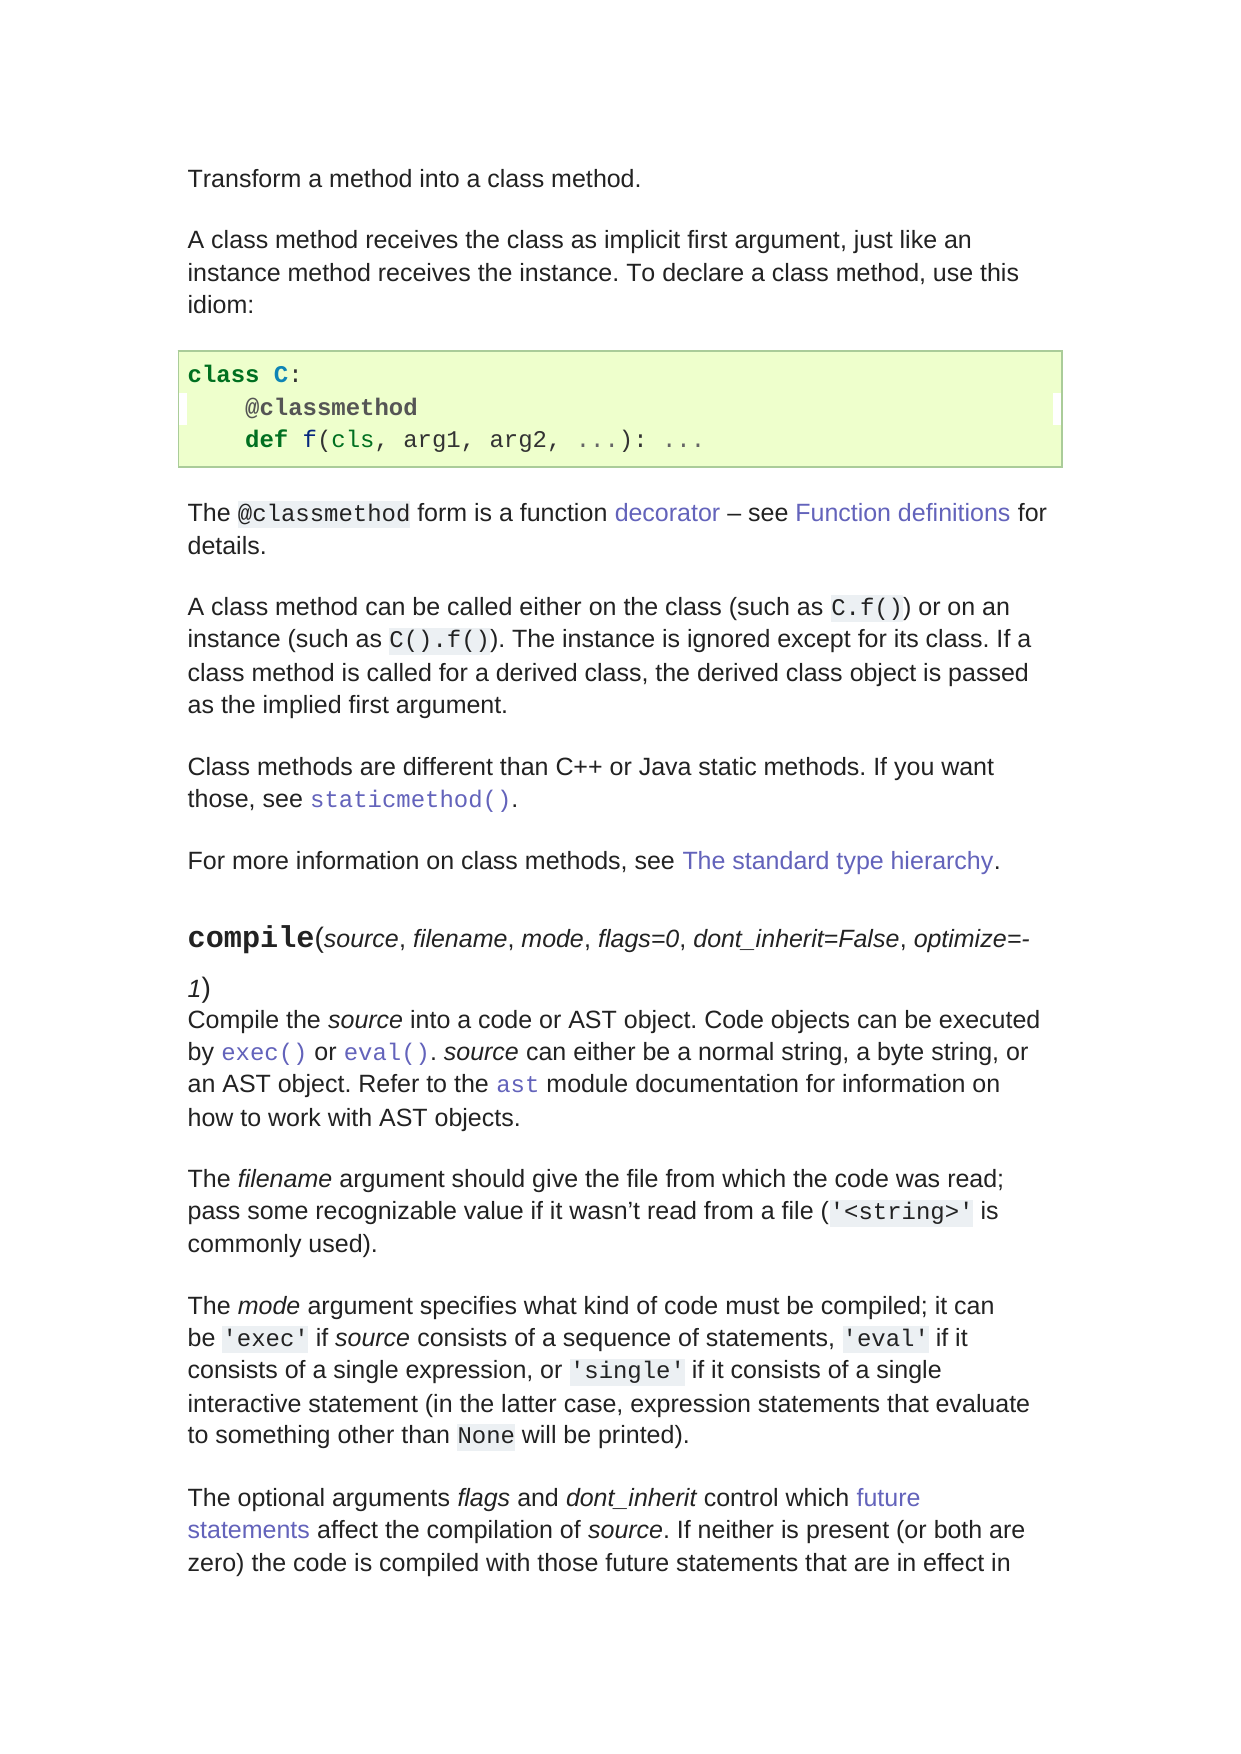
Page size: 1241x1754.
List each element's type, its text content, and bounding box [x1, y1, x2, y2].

text def f(cls, arg1, arg2, ...): ... [179, 415, 1061, 466]
text The @classmethod form is a function decorator – see Function definitions for details. [187, 497, 1053, 562]
text Class methods are different than C++ or Java static methods. If you want those, see staticmethod(). [187, 750, 1053, 815]
text The mode argument specifies what kind of code must be compiled; it can be 'exec' if source consists of a sequence of statements, 'eval' if it consists of a single expression, or 'single' if it consists of a single interactive statement (in the latter case, expression statements that evaluate to something other than None will be printed). [187, 1289, 1053, 1452]
text A class method can be called either on the class (such as C.f()) or on an instance (such as C().f()). The instance is ignored except for its class. If a class method is called for a derived class, the derived class object is passed as the implied first argument. [187, 591, 1053, 721]
text A class method receives the class as implicit first argument, just like an instance method receives the instance. To declare a class method, use this idiom: [187, 224, 1053, 321]
text Transform a method into a class method. [187, 162, 1053, 194]
text class C: [179, 352, 1061, 393]
text For more information on class methods, see The standard type hierarchy. [187, 844, 1053, 877]
text compile(source, filename, mode, flags=0, dont_inherit=False, optimize=-1) [187, 906, 1053, 1003]
text Compile the source into a code or AST object. Code objects can be executed by exec() or eval(). source can either be a normal string, a byte string, or an AST object. Refer to the ast module documentation for information on how to work with AST objects. [187, 1003, 1053, 1133]
text The filename argument should give the file from which the code was read; pass some recognizable value if it wasn’t read from a file ('<string>' is commonly used). [187, 1163, 1053, 1260]
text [187, 1481, 1053, 1578]
text @classmethod [187, 393, 1053, 415]
